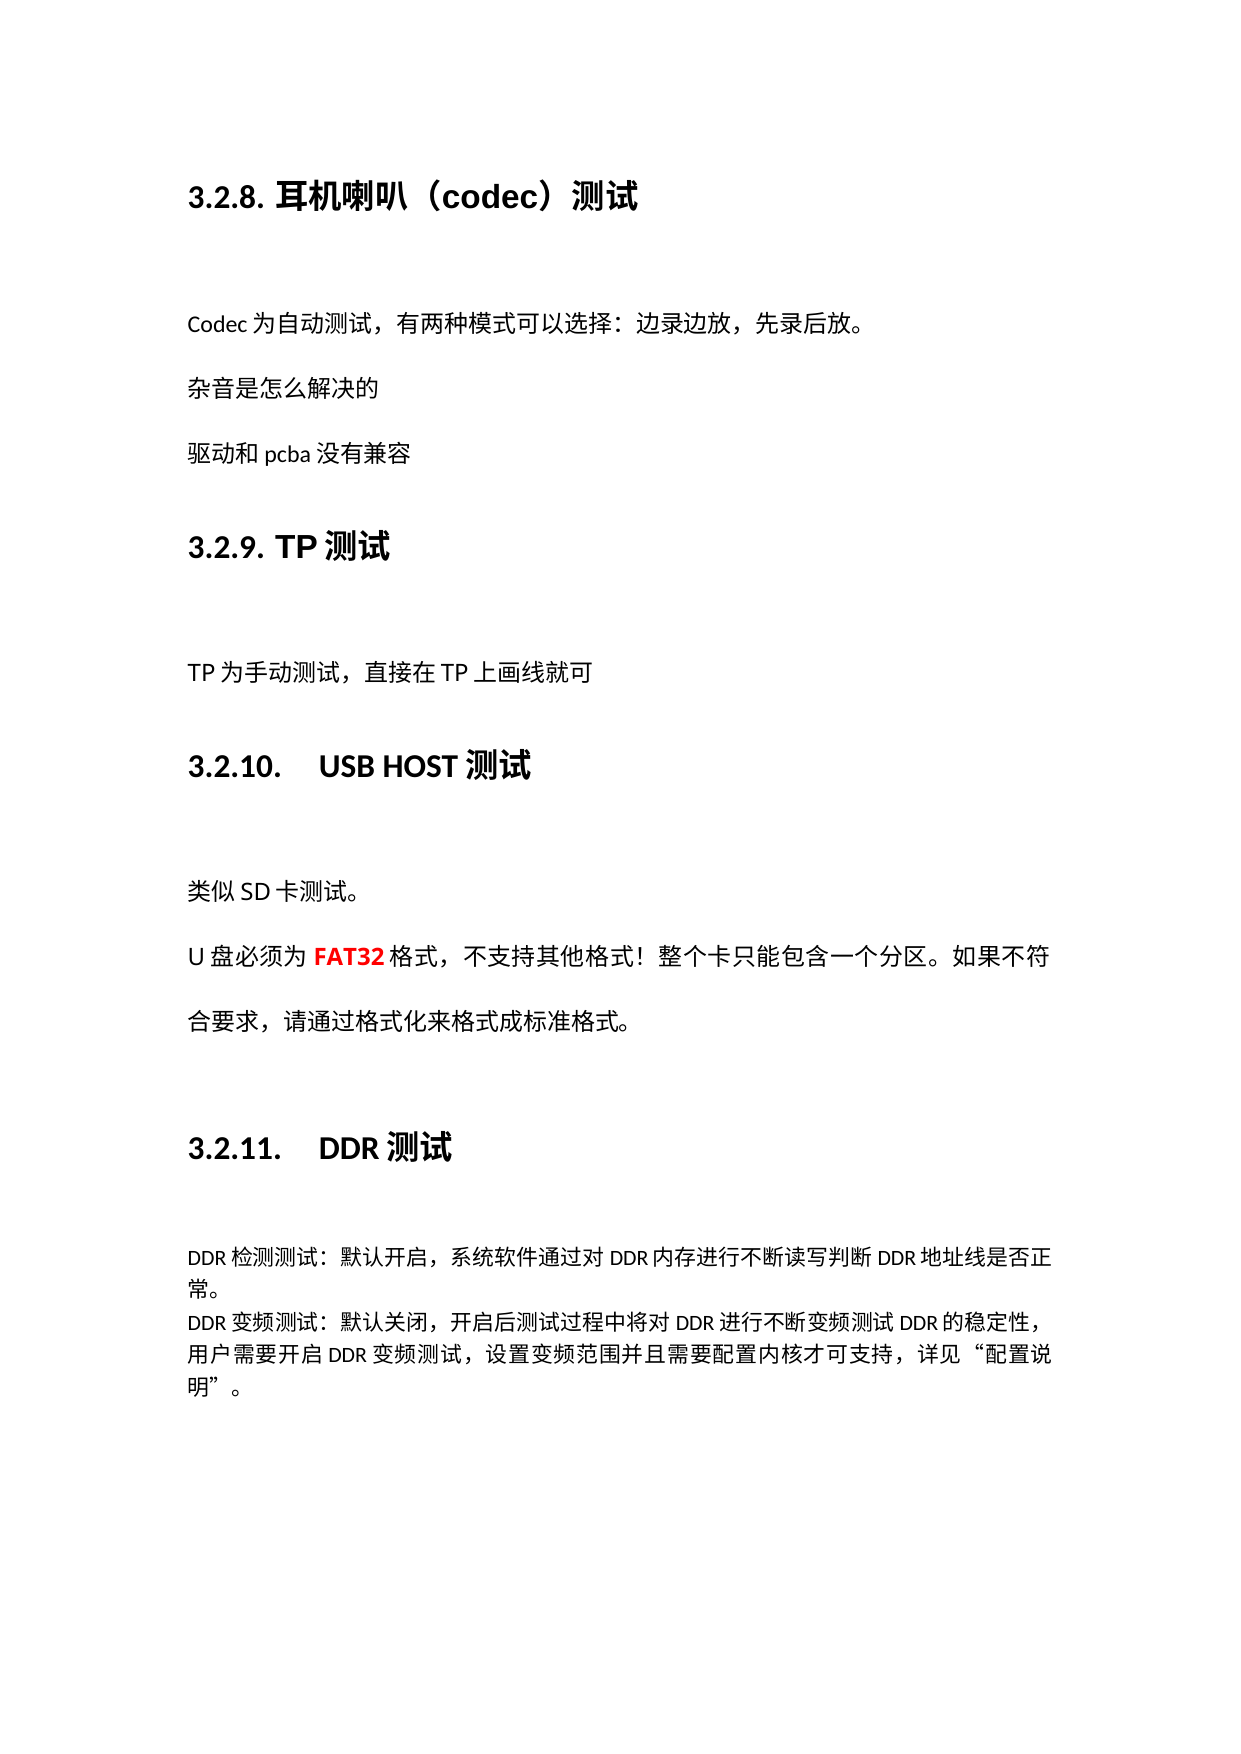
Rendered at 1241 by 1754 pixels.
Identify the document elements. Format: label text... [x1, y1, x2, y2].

text U盘必须为FAT32格式，不支持其他格式！整个卡只能包含一个分区。如果不符合要求，请通过格式化来格式成标准格式。 [187, 923, 1053, 1053]
text DDR检测测试：默认开启，系统软件通过对DDR内存进行不断读写判断DDR地址线是否正常。 [187, 1239, 1053, 1304]
text DDR变频测试：默认关闭，开启后测试过程中将对DDR进行不断变频测试DDR的稳定性，用户需要开启DDR变频测试，设置变频范围并且需要配置内核才可支持，详见“配置说明”。 [187, 1304, 1053, 1402]
text 类似SD卡测试。 [187, 858, 1053, 923]
text 驱动和pcba没有兼容 [187, 419, 1053, 484]
subtitle USB HOST测试 [187, 731, 1053, 796]
text 杂音是怎么解决的 [187, 354, 1053, 419]
subtitle DDR测试 [187, 1112, 1053, 1177]
subtitle TP测试 [187, 511, 1053, 576]
text Codec为自动测试，有两种模式可以选择：边录边放，先录后放。 [187, 289, 1053, 354]
subtitle 耳机喇叭（codec）测试 [187, 162, 1053, 227]
text TP为手动测试，直接在TP上画线就可 [187, 638, 1053, 703]
